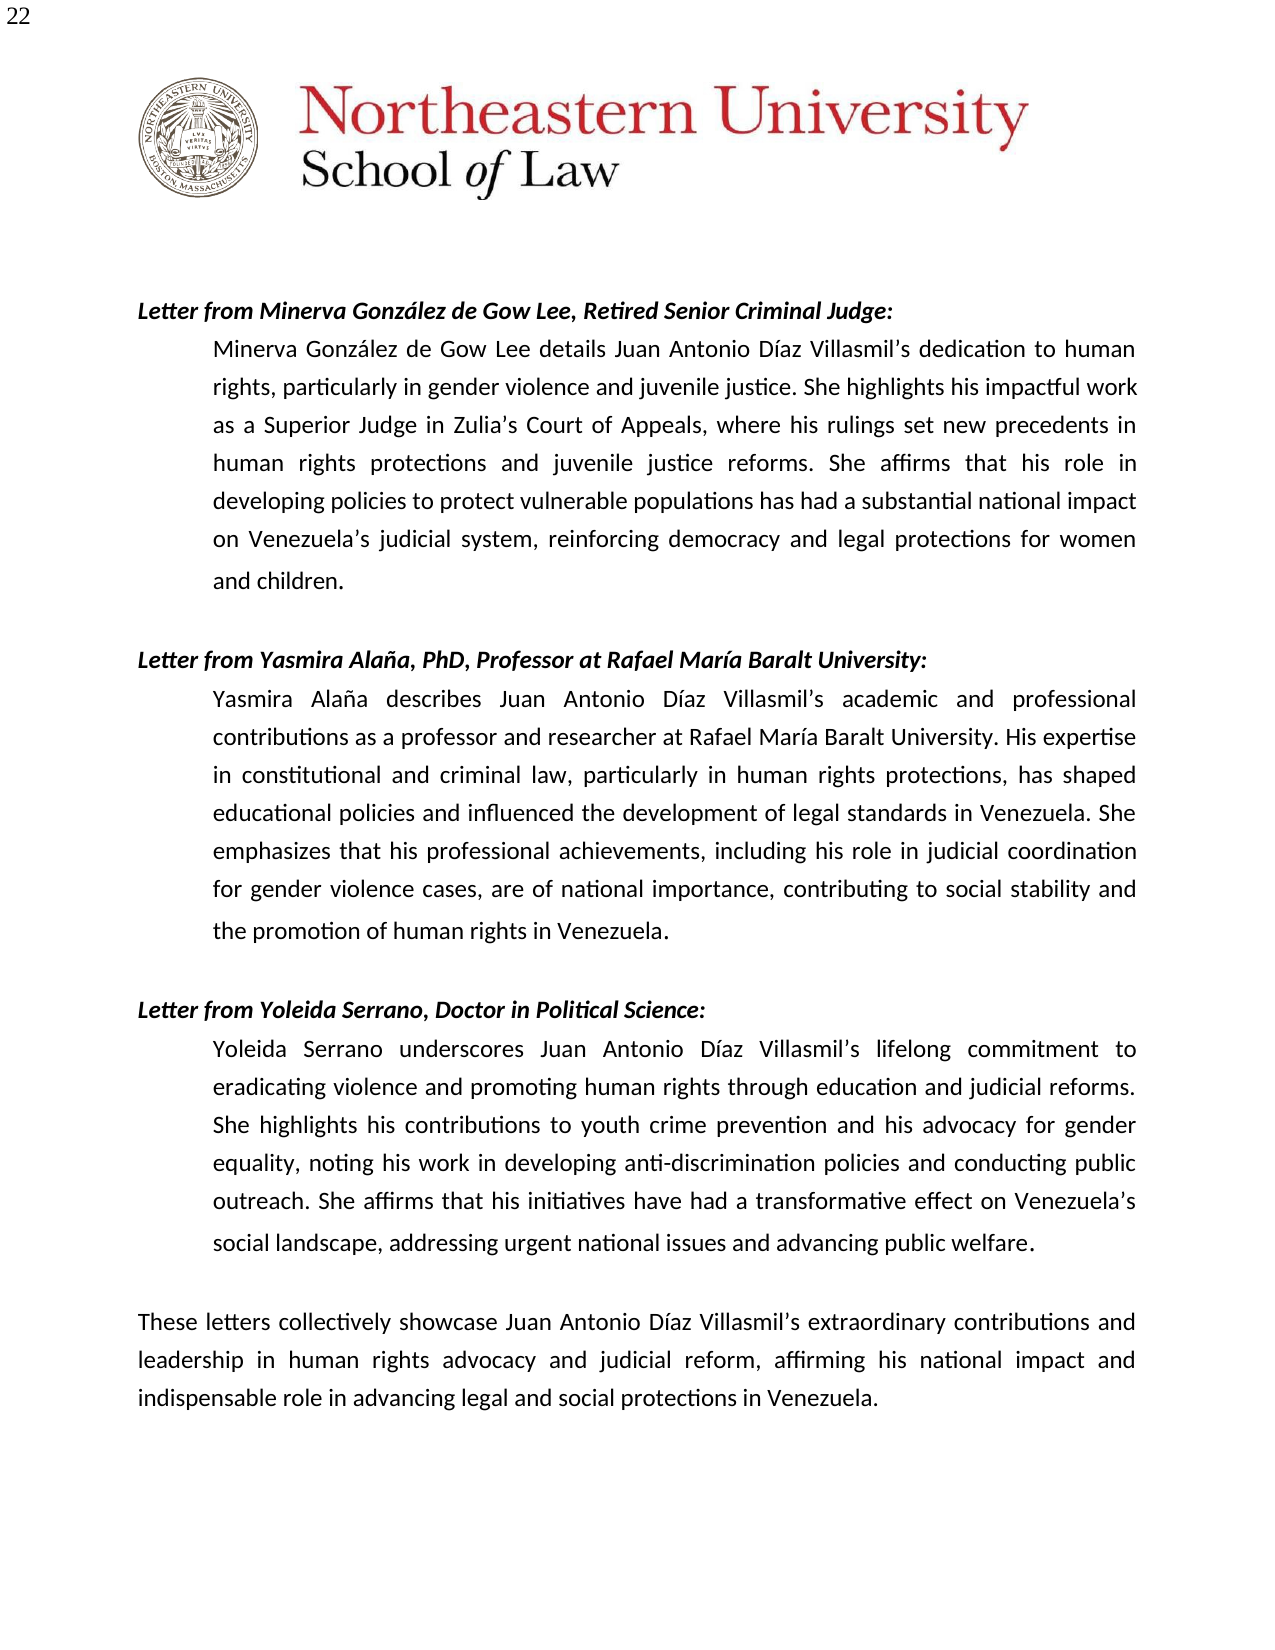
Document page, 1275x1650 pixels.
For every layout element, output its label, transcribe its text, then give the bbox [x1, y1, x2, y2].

text These letters collectively showcase Juan Antonio Díaz Villasmil’s extraordinary contributions and leadership in human rights advocacy and judicial reform, affirming his national impact and indispensable role in advancing legal and social protections in Venezuela. [138, 1306, 1137, 1413]
picture [138, 77, 258, 198]
text Yasmira Alaña describes Juan Antonio Díaz Villasmil’s academic and professional contributions as a professor and researcher at Rafael María Baralt University. His expertise in constitutional and criminal law, particularly in human rights protections, has shaped educational policies and influenced the development of legal standards in Venezuela. She emphasizes that his professional achievements, including his role in judicial coordination for gender violence cases, are of national importance, contributing to social stability and the promotion of human rights in Venezuela. [213, 683, 1138, 946]
subtitle Letter from Minerva González de Gow Lee, Retired Senior Criminal Judge: [138, 295, 1150, 325]
text Minerva González de Gow Lee details Juan Antonio Díaz Villasmil’s dedication to human rights, particularly in gender violence and juvenile justice. She highlights his impactful work as a Superior Judge in Zulia’s Court of Appeals, where his rulings set new precedents in human rights protections and juvenile justice reforms. She affirms that his role in developing policies to protect vulnerable populations has had a substantial national impact on Venezuela’s judicial system, reinforcing democracy and legal protections for women and children. [213, 333, 1138, 597]
text Yoleida Serrano underscores Juan Antonio Díaz Villasmil’s lifelong commitment to eradicating violence and promoting human rights through education and judicial reforms. She highlights his contributions to youth crime prevention and his advocacy for gender equality, noting his work in developing anti-discrimination policies and conducting public outreach. She affirms that his initiatives have had a transformative effect on Venezuela’s social landscape, addressing urgent national issues and advancing public welfare. [213, 1033, 1138, 1258]
subtitle Letter from Yoleida Serrano, Doctor in Political Science: [138, 995, 1150, 1025]
picture [294, 82, 1029, 200]
subtitle Letter from Yasmira Alaña, PhD, Professor at Rafael María Baralt University: [138, 645, 1150, 675]
